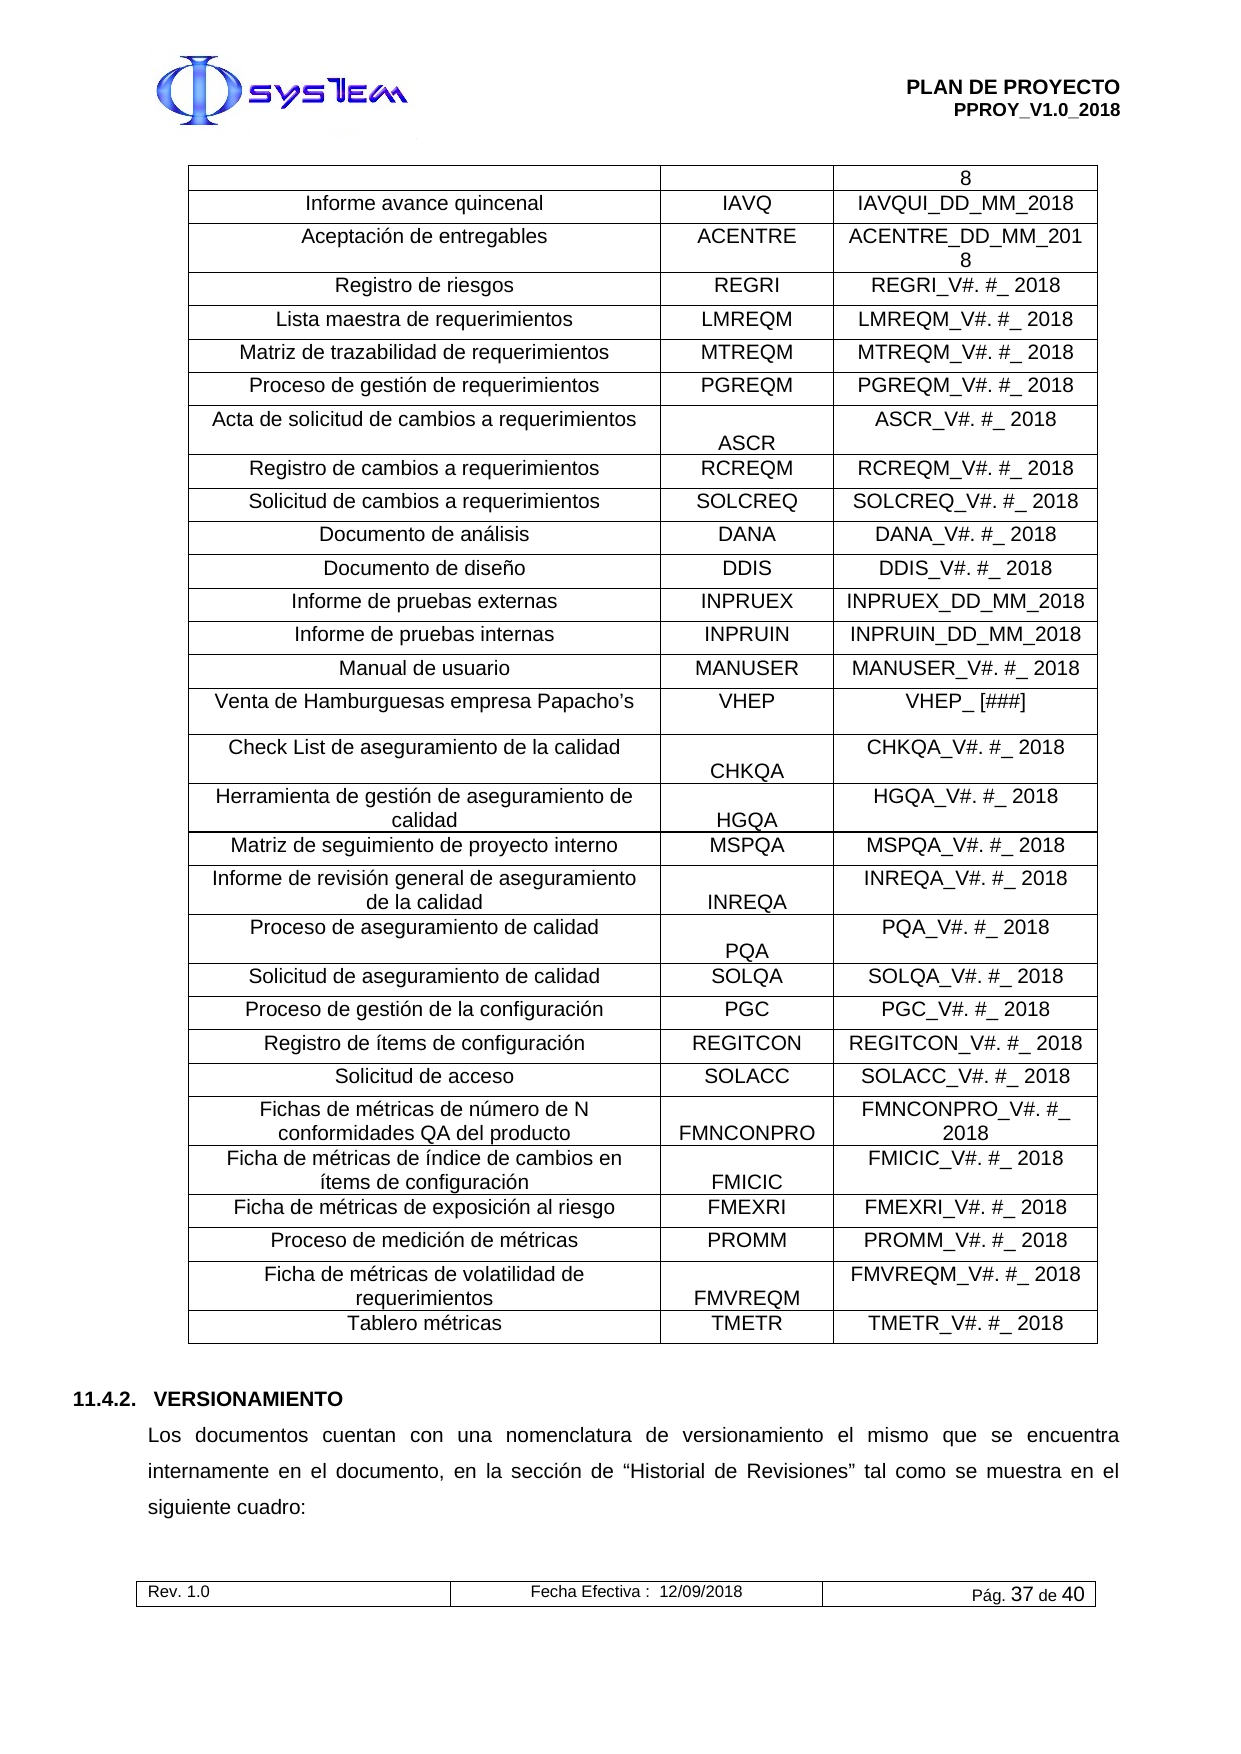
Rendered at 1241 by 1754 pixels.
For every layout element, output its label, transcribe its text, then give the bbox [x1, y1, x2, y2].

table_cell MANUSER_V#. #_ 2018 [834, 655, 1097, 688]
table_cell Solicitud de acceso [189, 1064, 660, 1096]
table_cell VHEP [661, 689, 833, 733]
table_cell Informe avance quincenal [189, 191, 660, 223]
table_cell SOLQA [661, 964, 833, 996]
table_cell LMREQM_V#. #_ 2018 [834, 306, 1097, 339]
picture [147, 47, 417, 140]
table_cell MSPQA [661, 833, 833, 865]
table_cell Ficha de métricas de exposición al riesgo [189, 1195, 660, 1227]
table_cell RCREQM_V#. #_ 2018 [834, 455, 1097, 488]
table_cell PROMM [661, 1228, 833, 1261]
table_cell Manual de usuario [189, 655, 660, 688]
table_cell MTREQM_V#. #_ 2018 [834, 340, 1097, 372]
table_cell SOLQA_V#. #_ 2018 [834, 964, 1097, 996]
table_cell Registro de riesgos [189, 273, 660, 305]
table_cell Registro de cambios a requerimientos [189, 455, 660, 488]
table_cell MTREQM [661, 340, 833, 372]
table_cell SOLACC_V#. #_ 2018 [834, 1064, 1097, 1096]
table_cell DDIS [661, 555, 833, 588]
table_cell FMVREQM_V#. #_ 2018 [834, 1262, 1097, 1309]
table_cell PGREQM_V#. #_ 2018 [834, 373, 1097, 405]
table_cell Aceptación de entregables [189, 224, 660, 272]
table_cell Informe de pruebas internas [189, 622, 660, 654]
table_cell REGRI_V#. #_ 2018 [834, 273, 1097, 305]
table_cell Informe de revisión general de aseguramiento de la calidad [189, 866, 660, 914]
table_cell Matriz de seguimiento de proyecto interno [189, 833, 660, 865]
table_cell DDIS_V#. #_ 2018 [834, 555, 1097, 588]
table_cell Proceso de medición de métricas [189, 1228, 660, 1261]
table_cell ACREPRO [661, 166, 833, 190]
table_cell INPRUIN [661, 622, 833, 654]
table_cell INPRUEX [661, 589, 833, 621]
table_cell SOLCREQ_V#. #_ 2018 [834, 489, 1097, 521]
table_cell INPRUIN_DD_MM_2018 [834, 622, 1097, 654]
table_cell FMEXRI_V#. #_ 2018 [834, 1195, 1097, 1227]
table_cell Proceso de gestión de requerimientos [189, 373, 660, 405]
table_cell Acta de solicitud de cambios a requerimientos [189, 406, 660, 454]
table_cell HGQA [661, 784, 833, 831]
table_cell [189, 166, 660, 190]
table_cell Solicitud de aseguramiento de calidad [189, 964, 660, 996]
table_cell Fichas de métricas de número de N conformidades QA del producto [189, 1097, 660, 1145]
table_cell FMVREQM [661, 1262, 833, 1309]
table_cell Documento de diseño [189, 555, 660, 588]
table_cell LMREQM [661, 306, 833, 339]
subtitle VERSIONAMIENTO [73, 1387, 1120, 1411]
table_cell PGREQM [661, 373, 833, 405]
table_cell TMETR [661, 1311, 833, 1343]
table_cell INPRUEX_DD_MM_2018 [834, 589, 1097, 621]
table_cell CHKQA_V#. #_ 2018 [834, 735, 1097, 782]
table_cell Proceso de gestión de la configuración [189, 997, 660, 1029]
table_cell PQA [661, 915, 833, 963]
table_cell Ficha de métricas de índice de cambios en ítems de configuración [189, 1146, 660, 1194]
table_cell Informe de pruebas externas [189, 589, 660, 621]
table_cell Ficha de métricas de volatilidad de requerimientos [189, 1262, 660, 1309]
table_cell CHKQA [661, 735, 833, 782]
table_cell Documento de análisis [189, 522, 660, 554]
table_cell FMICIC_V#. #_ 2018 [834, 1146, 1097, 1194]
table_cell INREQA_V#. #_ 2018 [834, 866, 1097, 914]
table_cell Venta de Hamburguesas empresa Papacho’s [189, 689, 660, 733]
table_cell ACENTRE_DD_MM_2018 [834, 224, 1097, 272]
table_cell ACENTRE [661, 224, 833, 272]
table_cell Lista maestra de requerimientos [189, 306, 660, 339]
table_cell FMNCONPRO_V#. #_ 2018 [834, 1097, 1097, 1145]
table_cell ASCR [661, 406, 833, 454]
table_cell TMETR_V#. #_ 2018 [834, 1311, 1097, 1343]
table_cell FMNCONPRO [661, 1097, 833, 1145]
table_cell Matriz de trazabilidad de requerimientos [189, 340, 660, 372]
table_cell REGITCON_V#. #_ 2018 [834, 1030, 1097, 1063]
table_cell REGITCON [661, 1030, 833, 1063]
table_cell Registro de ítems de configuración [189, 1030, 660, 1063]
text Los documentos cuentan con una nomenclatura de versionamiento el mismo que se encuentra internamente en el documento, en la sección de “Historial de Revisiones” tal como se muestra en el siguiente cuadro: [148, 1423, 1120, 1519]
table_cell FMICIC [661, 1146, 833, 1194]
table_cell ASCR_V#. #_ 2018 [834, 406, 1097, 454]
table_cell REGRI [661, 273, 833, 305]
table_cell Solicitud de cambios a requerimientos [189, 489, 660, 521]
table_cell PGC_V#. #_ 2018 [834, 997, 1097, 1029]
table_cell SOLCREQ [661, 489, 833, 521]
table_cell Tablero métricas [189, 1311, 660, 1343]
table_cell IAVQUI_DD_MM_2018 [834, 191, 1097, 223]
table_cell MSPQA_V#. #_ 2018 [834, 833, 1097, 865]
table_cell Proceso de aseguramiento de calidad [189, 915, 660, 963]
table_cell SOLACC [661, 1064, 833, 1096]
table_cell MANUSER [661, 655, 833, 688]
table_cell Herramienta de gestión de aseguramiento de calidad [189, 784, 660, 831]
table_cell PROMM_V#. #_ 2018 [834, 1228, 1097, 1261]
table_cell INREQA [661, 866, 833, 914]
table_cell PQA_V#. #_ 2018 [834, 915, 1097, 963]
table_cell HGQA_V#. #_ 2018 [834, 784, 1097, 831]
table_cell ACREPRO_DD_MM_2018 [834, 166, 1097, 190]
table_cell FMEXRI [661, 1195, 833, 1227]
table_cell VHEP_ [###] [834, 689, 1097, 733]
table_cell IAVQ [661, 191, 833, 223]
table_cell PGC [661, 997, 833, 1029]
table_cell DANA_V#. #_ 2018 [834, 522, 1097, 554]
table_cell Check List de aseguramiento de la calidad [189, 735, 660, 782]
table_cell RCREQM [661, 455, 833, 488]
table_cell DANA [661, 522, 833, 554]
